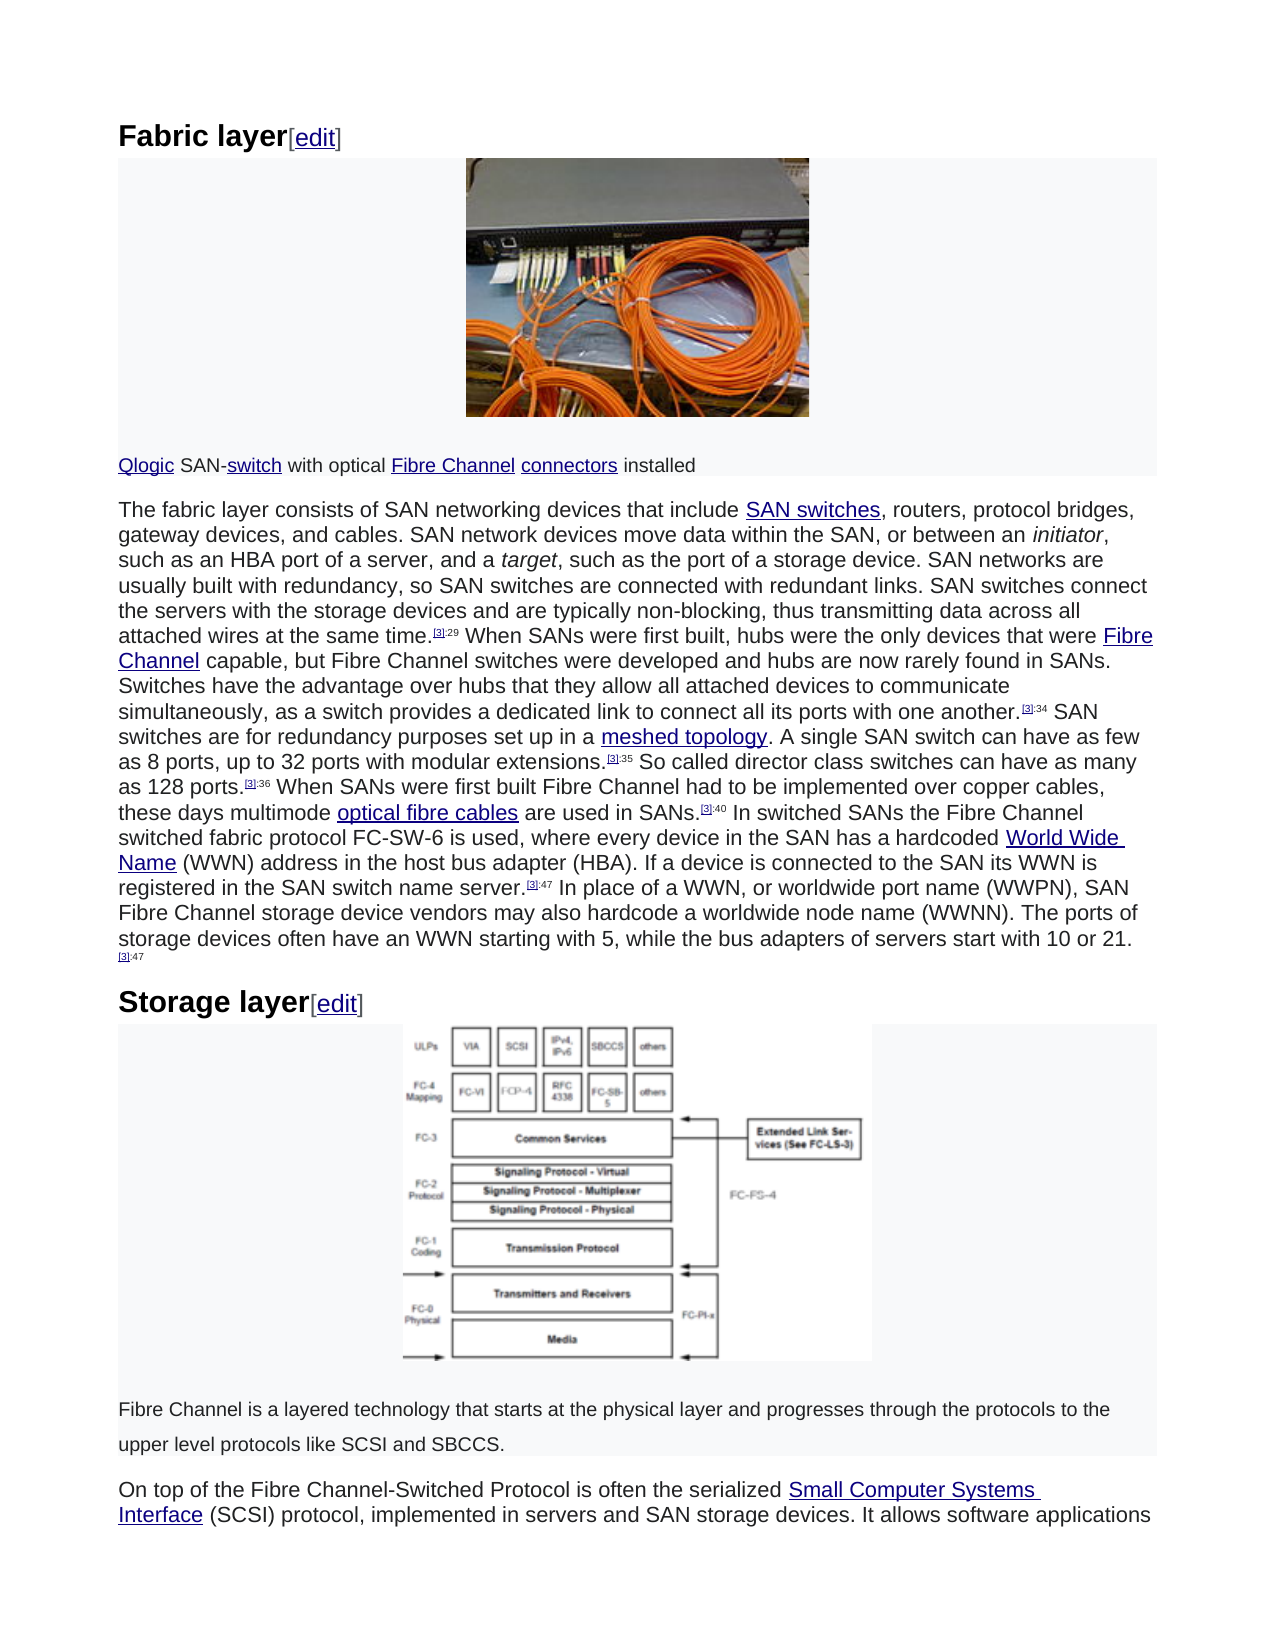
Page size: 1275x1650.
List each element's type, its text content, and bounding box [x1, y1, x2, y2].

text Fibre Channel is a layered technology that starts at the physical layer and progresses through the protocols to the upper level protocols like SCSI and SBCCS. [118, 1386, 1157, 1456]
picture [466, 158, 810, 417]
subtitle Storage layer[edit] [118, 984, 1157, 1018]
picture [402, 1023, 873, 1361]
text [118, 1477, 1157, 1527]
text Qlogic SAN-switch with optical Fibre Channel connectors installed [118, 441, 1157, 476]
subtitle Fabric layer[edit] [118, 118, 1157, 153]
text The fabric layer consists of SAN networking devices that include SAN switches, routers, protocol bridges, gateway devices, and cables. SAN network devices move data within the SAN, or between an initiator, such as an HBA port of a server, and a target, such as the port of a storage device. SAN networks are usually built with redundancy, so SAN switches are connected with redundant links. SAN switches connect the servers with the storage devices and are typically non-blocking, thus transmitting data across all attached wires at the same time.[3]:29 When SANs were first built, hubs were the only devices that were Fibre Channel capable, but Fibre Channel switches were developed and hubs are now rarely found in SANs. Switches have the advantage over hubs that they allow all attached devices to communicate simultaneously, as a switch provides a dedicated link to connect all its ports with one another.[3]:34 SAN switches are for redundancy purposes set up in a meshed topology. A single SAN switch can have as few as 8 ports, up to 32 ports with modular extensions.[3]:35 So called director class switches can have as many as 128 ports.[3]:36 When SANs were first built Fibre Channel had to be implemented over copper cables, these days multimode optical fibre cables are used in SANs.[3]:40 In switched SANs the Fibre Channel switched fabric protocol FC-SW-6 is used, where every device in the SAN has a hardcoded World Wide Name (WWN) address in the host bus adapter (HBA). If a device is connected to the SAN its WWN is registered in the SAN switch name server.[3]:47 In place of a WWN, or worldwide port name (WWPN), SAN Fibre Channel storage device vendors may also hardcode a worldwide node name (WWNN). The ports of storage devices often have an WWN starting with 5, while the bus adapters of servers start with 10 or 21.[3]:47 [118, 497, 1157, 971]
